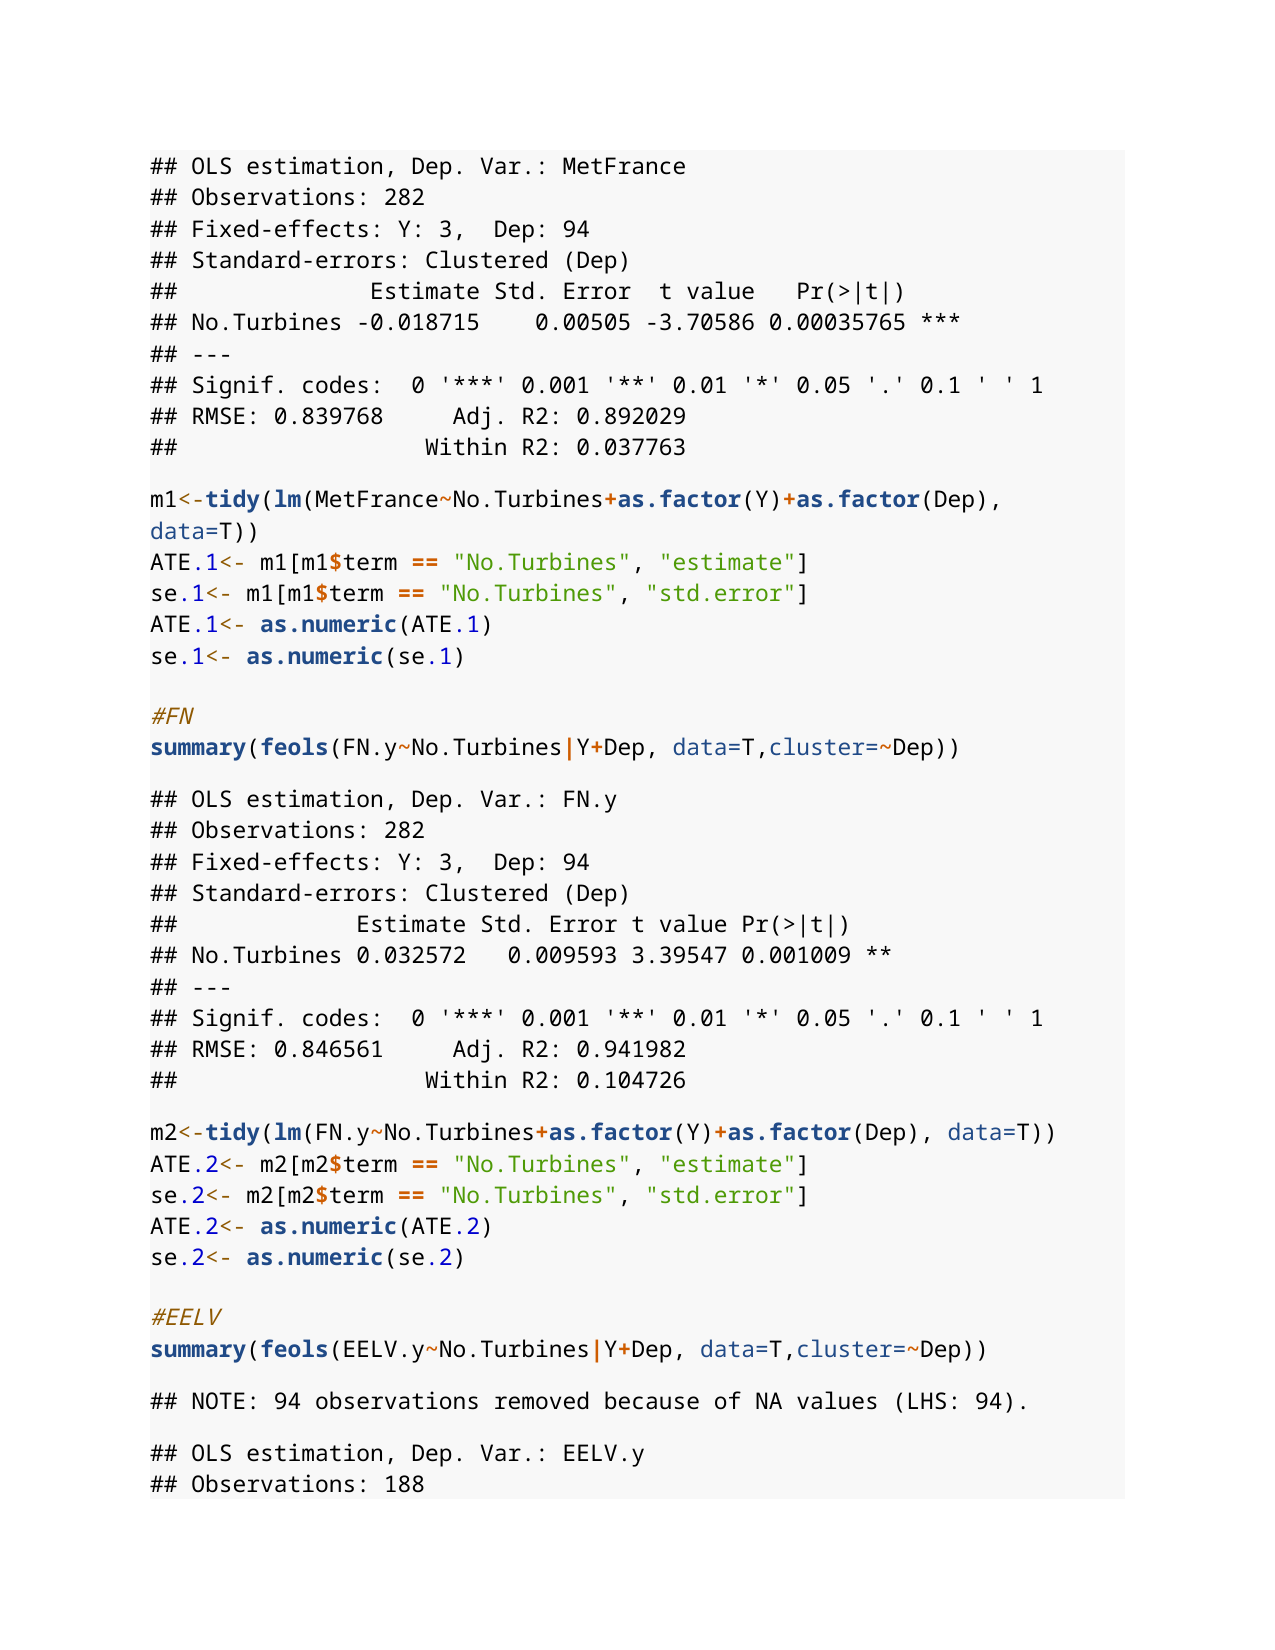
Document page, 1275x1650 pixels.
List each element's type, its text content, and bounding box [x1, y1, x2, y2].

text ## NOTE: 94 observations removed because of NA values (LHS: 94). [150, 1384, 1125, 1416]
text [150, 1437, 1125, 1499]
text m1<-tidy(lm(MetFrance~No.Turbines+as.factor(Y)+as.factor(Dep), data=T)) ATE.1<- m1[m1$term == "No.Turbines", "estimate"] se.1<- m1[m1$term == "No.Turbines", "std.error"] ATE.1<- as.numeric(ATE.1) se.1<- as.numeric(se.1) #FN summary(feols(FN.y~No.Turbines|Y+Dep, data=T,cluster=~Dep)) [150, 483, 1125, 762]
text ## OLS estimation, Dep. Var.: FN.y ## Observations: 282 ## Fixed-effects: Y: 3, Dep: 94 ## Standard-errors: Clustered (Dep) ## Estimate Std. Error t value Pr(>|t|) ## No.Turbines 0.032572 0.009593 3.39547 0.001009 ** ## --- ## Signif. codes: 0 '***' 0.001 '**' 0.01 '*' 0.05 '.' 0.1 ' ' 1 ## RMSE: 0.846561 Adj. R2: 0.941982 ## Within R2: 0.104726 [150, 783, 1125, 1095]
text ## OLS estimation, Dep. Var.: MetFrance ## Observations: 282 ## Fixed-effects: Y: 3, Dep: 94 ## Standard-errors: Clustered (Dep) ## Estimate Std. Error t value Pr(>|t|) ## No.Turbines -0.018715 0.00505 -3.70586 0.00035765 *** ## --- ## Signif. codes: 0 '***' 0.001 '**' 0.01 '*' 0.05 '.' 0.1 ' ' 1 ## RMSE: 0.839768 Adj. R2: 0.892029 ## Within R2: 0.037763 [150, 150, 1125, 462]
text m2<-tidy(lm(FN.y~No.Turbines+as.factor(Y)+as.factor(Dep), data=T)) ATE.2<- m2[m2$term == "No.Turbines", "estimate"] se.2<- m2[m2$term == "No.Turbines", "std.error"] ATE.2<- as.numeric(ATE.2) se.2<- as.numeric(se.2) #EELV summary(feols(EELV.y~No.Turbines|Y+Dep, data=T,cluster=~Dep)) [150, 1116, 1125, 1364]
